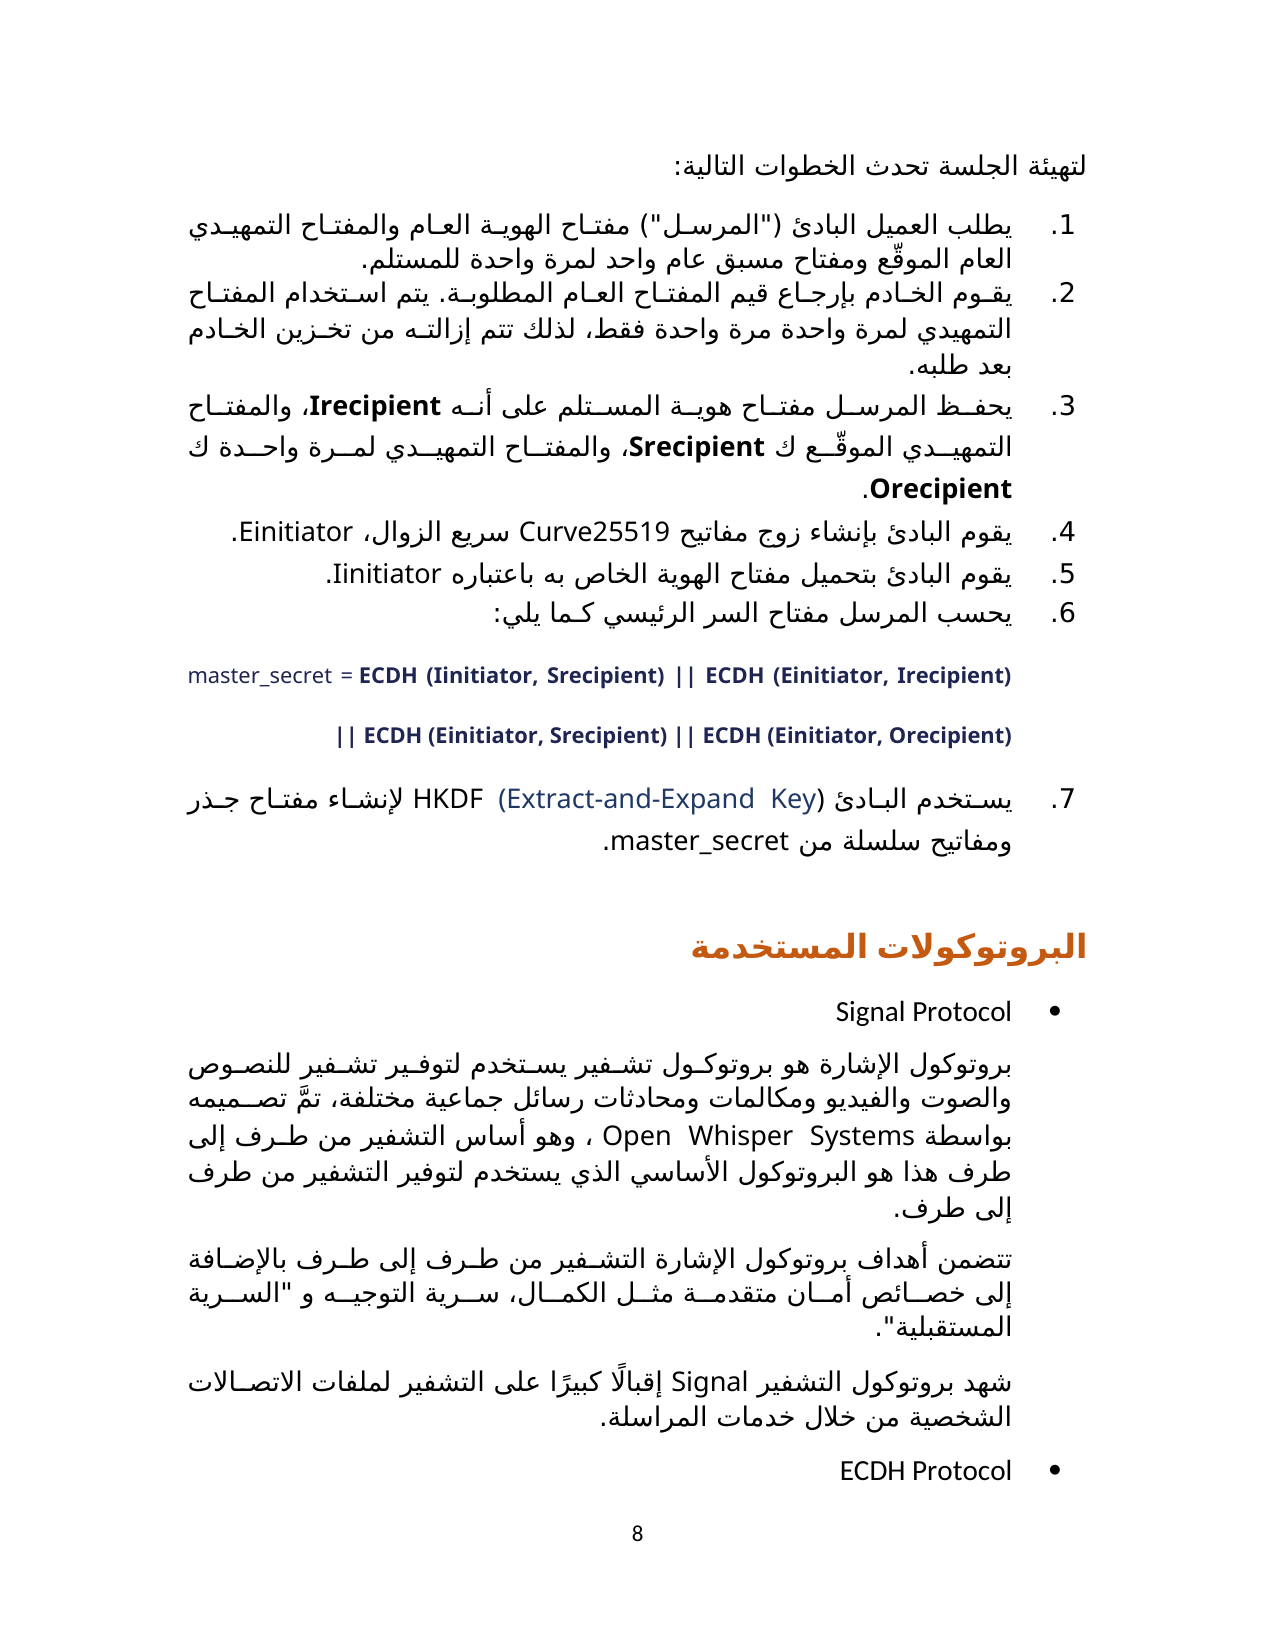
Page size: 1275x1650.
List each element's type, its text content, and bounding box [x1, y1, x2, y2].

list ECDH Protocol [187, 1452, 1050, 1488]
list master_secret = ECDH (Iinitiator, Srecipient) || ECDH (Einitiator, Irecipient) || ECDH (Einitiator, Srecipient) || ECDH (Einitiator, Orecipient) [187, 660, 1012, 749]
subtitle البروتوكولات المستخدمة [187, 927, 1087, 965]
list يحفظ المرسل مفتاح هوية المستلم على أنه Irecipient، والمفتاح التمهيدي الموقّع ك Srecipient، والمفتاح التمهيدي لمرة واحدة ك Orecipient. [187, 386, 1050, 507]
list Signal Protocol [187, 993, 1050, 1029]
list يقوم البادئ بإنشاء زوج مفاتيح Curve25519 سريع الزوال، Einitiator. [187, 512, 1050, 549]
text لتهيئة الجلسة تحدث الخطوات التالية: [187, 150, 1087, 182]
text تتضمن أهداف بروتوكول الإشارة التشفير من طرف إلى طرف بالإضافة إلى خصائص أمان متقدمة مثل الكمال، سرية التوجيه و "السرية المستقبلية". [187, 1243, 1012, 1343]
text شهد بروتوكول التشفير Signal إقبالًا كبيرًا على التشفير لملفات الاتصالات الشخصية من خلال خدمات المراسلة. [187, 1362, 1012, 1433]
list يقوم الخادم بإرجاع قيم المفتاح العام المطلوبة. يتم استخدام المفتاح التمهيدي لمرة واحدة مرة واحدة فقط، لذلك تتم إزالته من تخزين الخادم بعد طلبه. [187, 277, 1050, 381]
text بروتوكول الإشارة هو بروتوكول تشفير يستخدم لتوفير تشفير للنصوص والصوت والفيديو ومكالمات ومحادثات رسائل جماعية مختلفة، تمَّ تصميمه بواسطة Open Whisper Systems ، وهو أساس التشفير من طرف إلى طرف هذا هو البروتوكول الأساسي الذي يستخدم لتوفير التشفير من طرف إلى طرف. [187, 1048, 1012, 1224]
list يحسب المرسل مفتاح السر الرئيسي كـما يلي: [187, 597, 1050, 629]
list يطلب العميل البادئ ("المرسل") مفتاح الهوية العام والمفتاح التمهيدي العام الموقّع ومفتاح مسبق عام واحد لمرة واحدة للمستلم. [187, 209, 1050, 275]
list يستخدم البادئ HKDF (Extract-and-Expand Key) لإنشاء مفتاح جذر ومفاتيح سلسلة من master_secret. [187, 779, 1050, 858]
list يقوم البادئ بتحميل مفتاح الهوية الخاص به باعتباره Iinitiator. [187, 555, 1050, 592]
